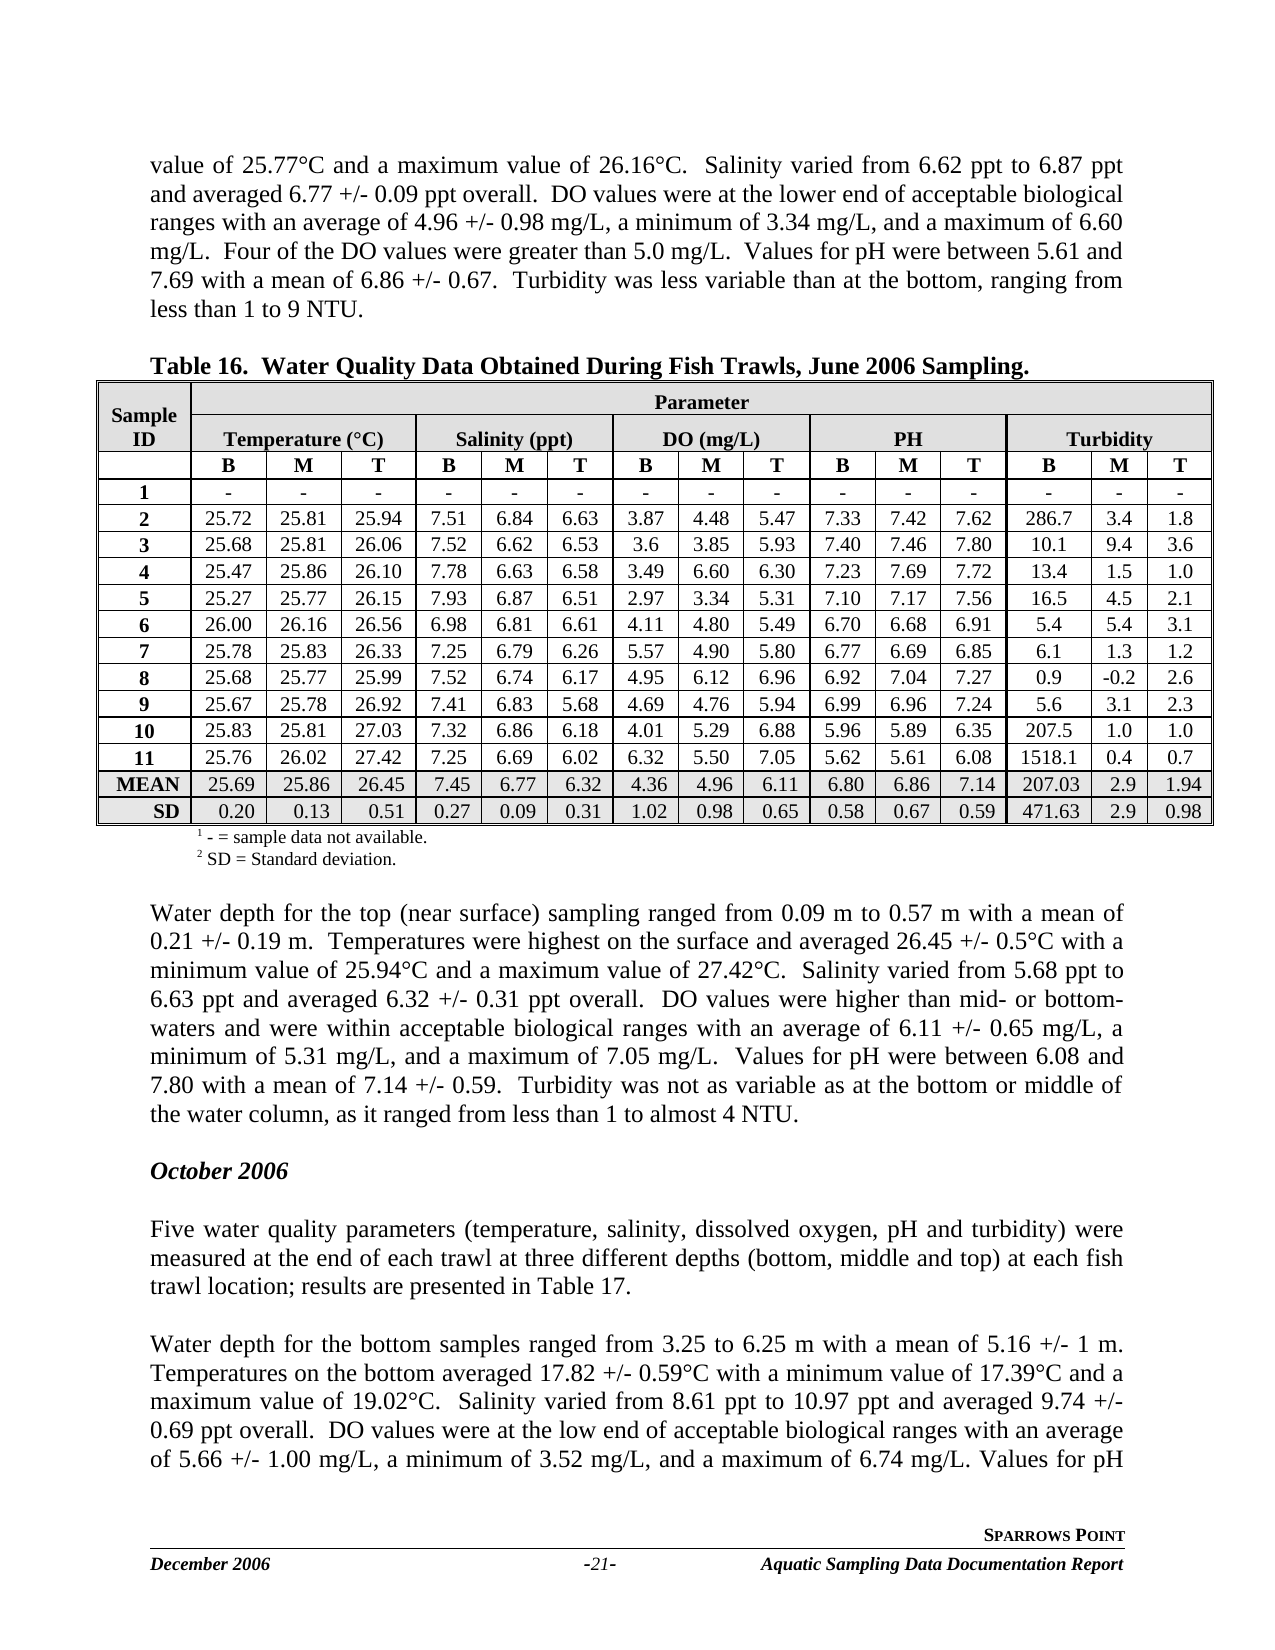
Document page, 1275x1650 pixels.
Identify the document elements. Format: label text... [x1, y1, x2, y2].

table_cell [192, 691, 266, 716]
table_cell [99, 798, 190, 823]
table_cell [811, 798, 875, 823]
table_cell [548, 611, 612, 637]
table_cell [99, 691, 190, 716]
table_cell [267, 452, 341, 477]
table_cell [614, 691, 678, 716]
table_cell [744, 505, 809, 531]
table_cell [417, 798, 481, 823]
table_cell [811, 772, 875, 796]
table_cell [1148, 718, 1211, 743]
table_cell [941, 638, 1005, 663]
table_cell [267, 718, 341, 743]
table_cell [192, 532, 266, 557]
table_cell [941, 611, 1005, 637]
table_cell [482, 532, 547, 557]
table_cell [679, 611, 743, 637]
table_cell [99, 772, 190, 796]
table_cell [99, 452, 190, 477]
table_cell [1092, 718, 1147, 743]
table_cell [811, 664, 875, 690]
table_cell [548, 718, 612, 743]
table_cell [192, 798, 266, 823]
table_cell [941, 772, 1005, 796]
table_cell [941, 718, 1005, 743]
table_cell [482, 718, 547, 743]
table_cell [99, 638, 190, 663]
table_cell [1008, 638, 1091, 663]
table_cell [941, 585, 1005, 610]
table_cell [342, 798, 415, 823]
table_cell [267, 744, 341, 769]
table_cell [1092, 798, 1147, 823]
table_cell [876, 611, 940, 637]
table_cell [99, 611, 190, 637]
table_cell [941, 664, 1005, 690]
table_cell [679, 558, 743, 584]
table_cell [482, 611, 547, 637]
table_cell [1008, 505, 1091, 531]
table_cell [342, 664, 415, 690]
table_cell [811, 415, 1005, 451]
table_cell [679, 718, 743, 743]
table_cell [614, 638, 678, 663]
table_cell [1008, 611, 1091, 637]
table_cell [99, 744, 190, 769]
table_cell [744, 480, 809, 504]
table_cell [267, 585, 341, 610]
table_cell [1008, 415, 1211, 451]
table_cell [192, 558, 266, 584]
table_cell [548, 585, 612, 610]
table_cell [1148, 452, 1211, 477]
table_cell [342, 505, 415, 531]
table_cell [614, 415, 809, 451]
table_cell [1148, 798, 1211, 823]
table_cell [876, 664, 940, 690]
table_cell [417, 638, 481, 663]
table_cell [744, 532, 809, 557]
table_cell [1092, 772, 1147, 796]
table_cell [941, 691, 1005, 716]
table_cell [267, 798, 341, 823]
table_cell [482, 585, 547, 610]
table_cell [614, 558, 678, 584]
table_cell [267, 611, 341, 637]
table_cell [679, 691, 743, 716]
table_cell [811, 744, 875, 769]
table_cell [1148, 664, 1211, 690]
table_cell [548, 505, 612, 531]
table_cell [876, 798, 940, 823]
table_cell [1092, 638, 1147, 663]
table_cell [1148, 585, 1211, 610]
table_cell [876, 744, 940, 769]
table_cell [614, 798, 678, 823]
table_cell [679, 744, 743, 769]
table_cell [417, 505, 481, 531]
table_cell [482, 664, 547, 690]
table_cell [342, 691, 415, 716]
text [150, 1329, 1125, 1473]
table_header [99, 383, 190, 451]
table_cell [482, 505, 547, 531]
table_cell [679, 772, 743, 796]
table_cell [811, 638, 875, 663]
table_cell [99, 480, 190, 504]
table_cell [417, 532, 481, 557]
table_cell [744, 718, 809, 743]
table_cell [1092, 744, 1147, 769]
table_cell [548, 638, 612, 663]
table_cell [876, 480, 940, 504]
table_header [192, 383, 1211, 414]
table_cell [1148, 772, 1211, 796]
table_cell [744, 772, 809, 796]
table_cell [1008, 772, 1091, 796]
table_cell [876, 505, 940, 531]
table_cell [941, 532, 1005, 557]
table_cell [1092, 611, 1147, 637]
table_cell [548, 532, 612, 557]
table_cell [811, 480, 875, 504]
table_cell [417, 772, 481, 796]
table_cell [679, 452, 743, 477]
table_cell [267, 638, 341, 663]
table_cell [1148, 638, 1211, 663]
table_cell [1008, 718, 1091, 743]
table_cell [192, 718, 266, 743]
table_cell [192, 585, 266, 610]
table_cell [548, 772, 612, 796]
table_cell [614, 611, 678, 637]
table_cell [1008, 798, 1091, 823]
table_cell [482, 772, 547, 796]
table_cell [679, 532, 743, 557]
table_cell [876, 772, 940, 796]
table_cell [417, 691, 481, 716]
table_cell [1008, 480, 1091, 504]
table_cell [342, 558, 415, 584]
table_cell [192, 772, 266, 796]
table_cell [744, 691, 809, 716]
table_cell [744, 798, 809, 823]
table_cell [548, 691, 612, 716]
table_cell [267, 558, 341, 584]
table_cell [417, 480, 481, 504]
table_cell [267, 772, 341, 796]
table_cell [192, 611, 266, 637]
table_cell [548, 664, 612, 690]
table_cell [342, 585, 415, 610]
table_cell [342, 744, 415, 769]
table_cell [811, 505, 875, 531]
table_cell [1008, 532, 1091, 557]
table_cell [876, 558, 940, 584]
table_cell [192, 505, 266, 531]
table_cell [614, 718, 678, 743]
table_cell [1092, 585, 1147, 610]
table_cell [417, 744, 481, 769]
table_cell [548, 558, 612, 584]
text Five water quality parameters (temperature, salinity, dissolved oxygen, pH and turbidity) were measured at the end of each trawl at three different depths (bottom, middle and top) at each fish trawl location; results are presented in Table 17. [150, 1214, 1125, 1300]
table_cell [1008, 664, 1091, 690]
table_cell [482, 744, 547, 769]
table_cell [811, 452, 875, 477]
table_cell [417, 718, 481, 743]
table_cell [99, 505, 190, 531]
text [150, 150, 1125, 322]
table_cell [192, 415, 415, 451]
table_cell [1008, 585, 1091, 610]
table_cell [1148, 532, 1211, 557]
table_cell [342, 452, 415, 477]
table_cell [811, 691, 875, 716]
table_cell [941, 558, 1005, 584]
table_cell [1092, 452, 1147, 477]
text Water depth for the top (near surface) sampling ranged from 0.09 m to 0.57 m with a mean of 0.21 +/- 0.19 m. Temperatures were highest on the surface and averaged 26.45 +/- 0.5°C with a minimum value of 25.94°C and a maximum value of 27.42°C. Salinity varied from 5.68 ppt to 6.63 ppt and averaged 6.32 +/- 0.31 ppt overall. DO values were higher than mid- or bottom-waters and were within acceptable biological ranges with an average of 6.11 +/- 0.65 mg/L, a minimum of 5.31 mg/L, and a maximum of 7.05 mg/L. Values for pH were between 6.08 and 7.80 with a mean of 7.14 +/- 0.59. Turbidity was not as variable as at the bottom or middle of the water column, as it ranged from less than 1 to almost 4 NTU. [150, 898, 1125, 1128]
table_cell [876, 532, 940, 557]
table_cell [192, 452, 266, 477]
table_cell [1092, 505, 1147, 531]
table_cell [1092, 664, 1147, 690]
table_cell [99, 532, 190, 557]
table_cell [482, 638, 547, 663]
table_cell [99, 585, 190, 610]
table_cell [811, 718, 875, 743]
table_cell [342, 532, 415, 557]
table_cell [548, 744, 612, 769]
text Table 16. Water Quality Data Obtained During Fish Trawls, June 2006 Sampling. [150, 351, 1247, 380]
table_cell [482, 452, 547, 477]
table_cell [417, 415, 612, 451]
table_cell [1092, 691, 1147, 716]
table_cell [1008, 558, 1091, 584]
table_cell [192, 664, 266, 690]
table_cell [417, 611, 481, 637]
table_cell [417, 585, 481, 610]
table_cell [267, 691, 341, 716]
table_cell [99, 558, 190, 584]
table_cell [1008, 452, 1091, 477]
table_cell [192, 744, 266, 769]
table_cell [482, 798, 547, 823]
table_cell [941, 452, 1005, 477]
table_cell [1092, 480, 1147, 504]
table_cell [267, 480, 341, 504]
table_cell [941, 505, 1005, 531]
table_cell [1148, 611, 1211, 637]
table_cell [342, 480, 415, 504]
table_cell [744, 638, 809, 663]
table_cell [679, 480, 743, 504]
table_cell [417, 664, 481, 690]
text 1 - = sample data not available. [197, 826, 1125, 847]
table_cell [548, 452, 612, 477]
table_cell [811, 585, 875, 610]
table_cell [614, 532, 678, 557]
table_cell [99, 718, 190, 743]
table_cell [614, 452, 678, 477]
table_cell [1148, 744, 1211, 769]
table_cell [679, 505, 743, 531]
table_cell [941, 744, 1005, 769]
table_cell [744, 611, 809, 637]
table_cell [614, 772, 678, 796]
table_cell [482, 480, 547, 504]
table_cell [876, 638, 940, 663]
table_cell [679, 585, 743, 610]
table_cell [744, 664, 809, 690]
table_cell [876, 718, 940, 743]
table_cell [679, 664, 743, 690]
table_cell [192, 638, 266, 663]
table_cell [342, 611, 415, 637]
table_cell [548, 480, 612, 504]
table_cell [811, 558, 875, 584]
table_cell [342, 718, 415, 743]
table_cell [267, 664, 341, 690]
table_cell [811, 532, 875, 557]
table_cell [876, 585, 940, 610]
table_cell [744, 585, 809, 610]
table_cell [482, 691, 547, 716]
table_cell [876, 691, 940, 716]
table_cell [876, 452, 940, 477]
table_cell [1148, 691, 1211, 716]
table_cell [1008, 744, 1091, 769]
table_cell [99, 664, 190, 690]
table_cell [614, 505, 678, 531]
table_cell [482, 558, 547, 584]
text 2 SD = Standard deviation. [197, 847, 1125, 869]
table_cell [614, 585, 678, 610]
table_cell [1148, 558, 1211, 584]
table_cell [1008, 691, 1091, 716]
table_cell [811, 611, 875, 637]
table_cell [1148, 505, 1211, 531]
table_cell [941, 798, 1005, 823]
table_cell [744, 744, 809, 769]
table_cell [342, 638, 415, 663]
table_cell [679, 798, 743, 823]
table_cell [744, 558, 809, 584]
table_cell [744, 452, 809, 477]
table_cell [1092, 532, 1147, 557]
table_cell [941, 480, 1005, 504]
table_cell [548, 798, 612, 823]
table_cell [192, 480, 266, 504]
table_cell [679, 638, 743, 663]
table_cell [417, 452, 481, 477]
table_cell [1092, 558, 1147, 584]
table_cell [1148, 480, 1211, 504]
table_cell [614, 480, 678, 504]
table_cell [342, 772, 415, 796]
text October 2006 [150, 1156, 1125, 1185]
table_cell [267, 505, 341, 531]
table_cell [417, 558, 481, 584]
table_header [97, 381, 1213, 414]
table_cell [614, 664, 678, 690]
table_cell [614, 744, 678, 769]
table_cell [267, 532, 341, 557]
